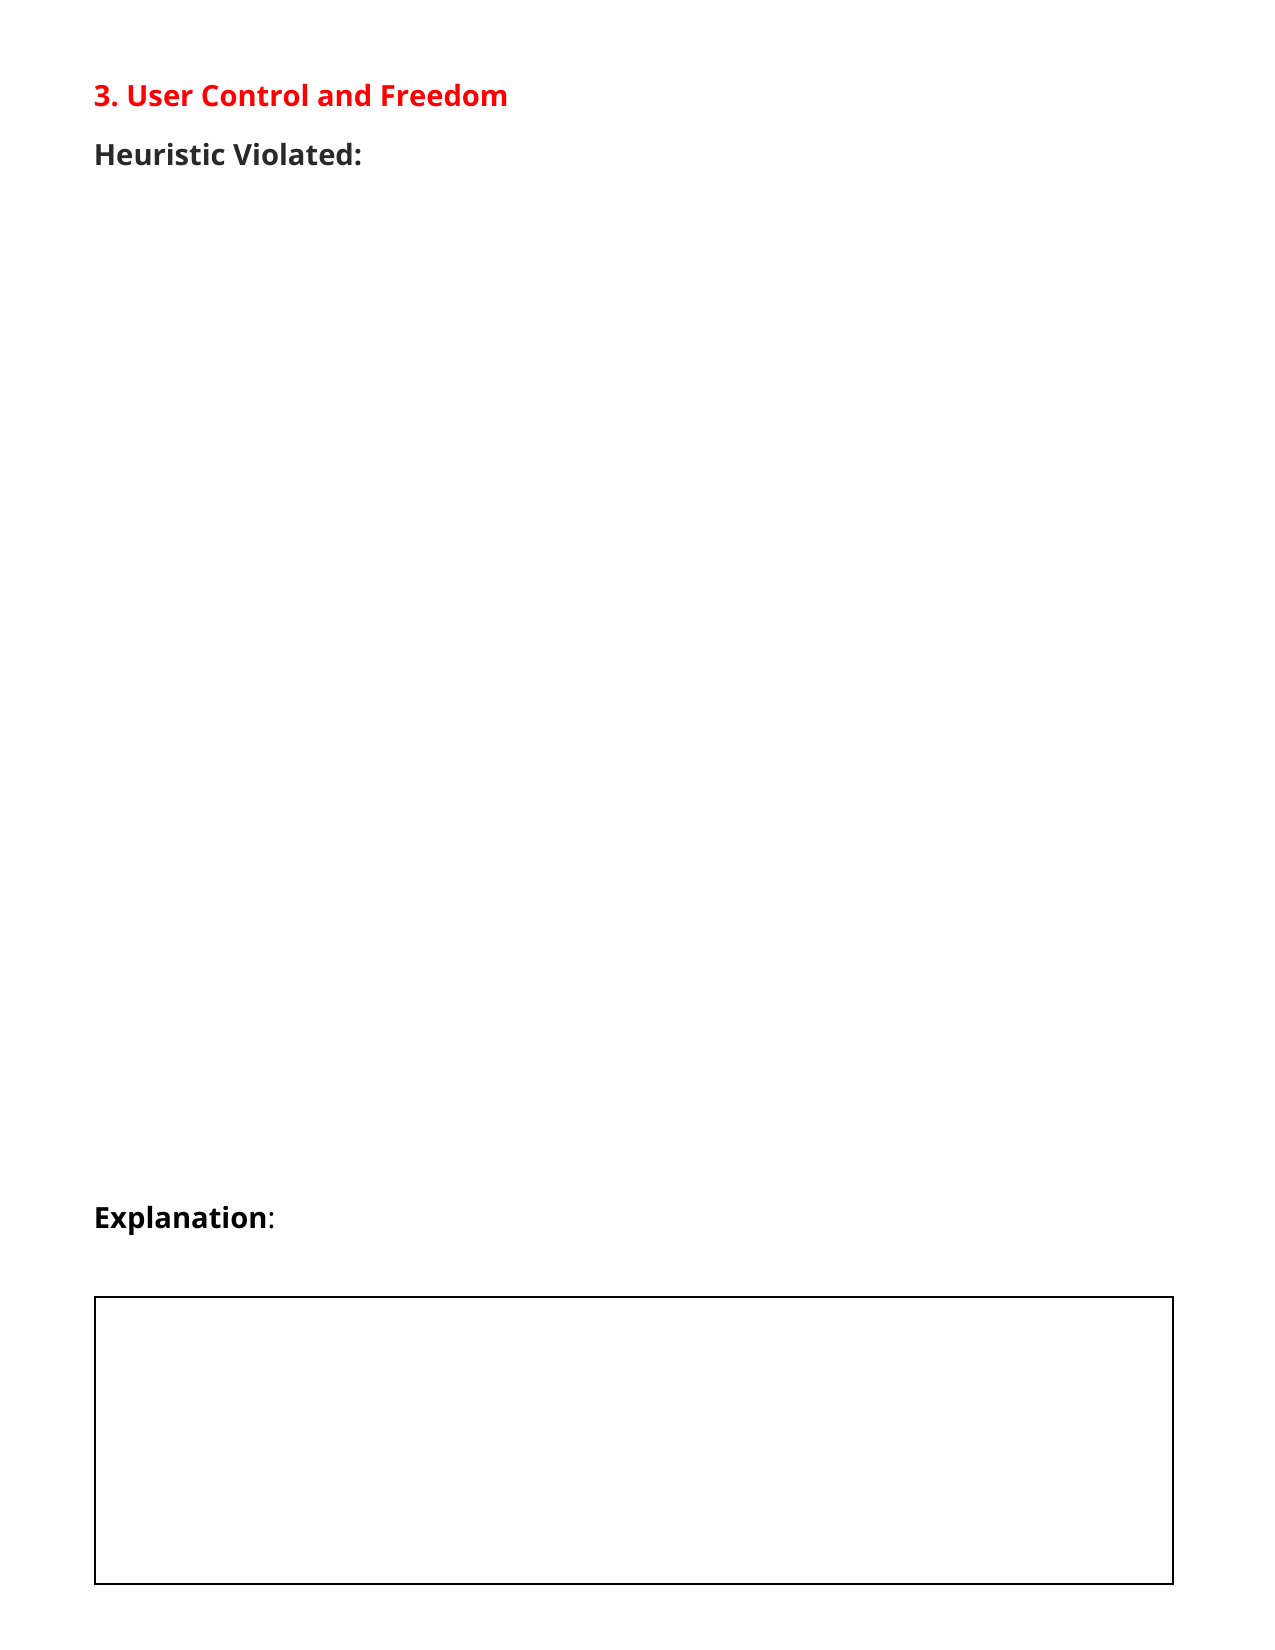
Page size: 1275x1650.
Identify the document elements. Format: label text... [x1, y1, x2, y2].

text Explanation: [94, 1198, 1172, 1237]
table_header [96, 1298, 1172, 1582]
title 3. User Control and Freedom Heuristic Violated: [94, 75, 1172, 174]
